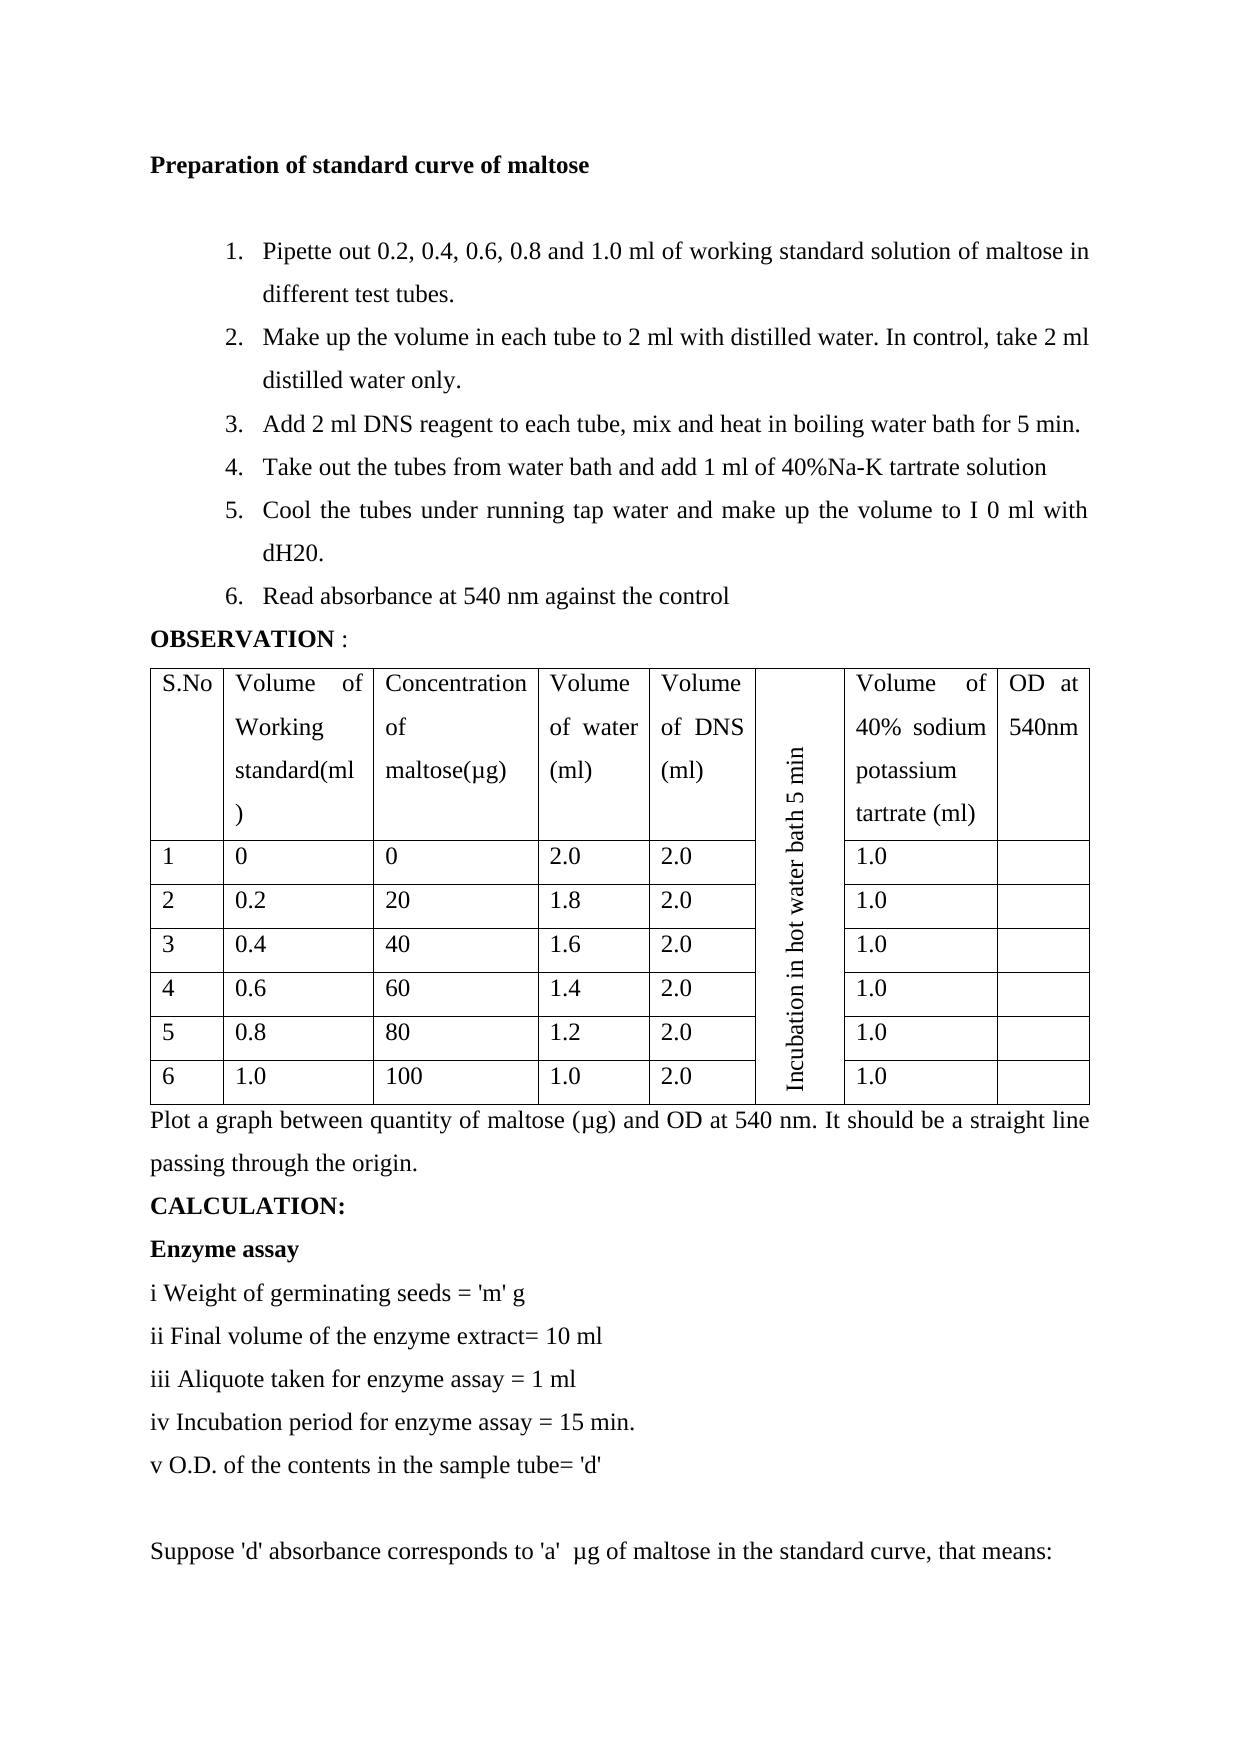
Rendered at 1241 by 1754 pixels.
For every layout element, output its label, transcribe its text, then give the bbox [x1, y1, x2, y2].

table_cell 0.2 [224, 885, 373, 928]
table_cell 0 [374, 841, 538, 884]
table_cell 100 [374, 1061, 538, 1104]
table_cell 2.0 [650, 1061, 755, 1104]
table_cell 0.8 [224, 1017, 373, 1060]
table_header Volume of water (ml) [539, 669, 649, 840]
table_cell 0 [224, 841, 373, 884]
table_cell 1.0 [845, 885, 997, 928]
table_cell 40 [374, 929, 538, 972]
table_cell 1.6 [539, 929, 649, 972]
table_header Incubation in hot water bath 5 min [756, 669, 844, 1104]
table_cell 2.0 [539, 841, 649, 884]
table_cell 1.0 [845, 1061, 997, 1104]
text ii Final volume of the enzyme extract= 10 ml [150, 1321, 1090, 1349]
list Read absorbance at 540 nm against the control [225, 581, 1090, 610]
table_cell [998, 973, 1089, 1016]
table_cell 1.0 [224, 1061, 373, 1104]
table_cell 1.4 [539, 973, 649, 1016]
table_cell [998, 841, 1089, 884]
table_cell [998, 929, 1089, 972]
table_cell 1.0 [539, 1061, 649, 1104]
table_cell 1.0 [845, 841, 997, 884]
table_cell 2.0 [650, 1017, 755, 1060]
text iii Aliquote taken for enzyme assay = 1 ml [150, 1364, 1090, 1393]
table_cell 6 [151, 1061, 223, 1104]
text iv Incubation period for enzyme assay = 15 min. [150, 1407, 1090, 1436]
text Enzyme assay [150, 1234, 1090, 1263]
text Plot a graph between quantity of maltose (µg) and OD at 540 nm. It should be a straight line passing through the origin. [150, 1105, 1090, 1177]
list Take out the tubes from water bath and add 1 ml of 40%Na-K tartrate solution [225, 452, 1090, 481]
table_cell 1.0 [845, 1017, 997, 1060]
text Preparation of standard curve of maltose [150, 150, 1090, 179]
list Add 2 ml DNS reagent to each tube, mix and heat in boiling water bath for 5 min. [225, 409, 1090, 437]
table_cell [998, 1061, 1089, 1104]
table_cell 1.0 [845, 973, 997, 1016]
table_cell 2 [151, 885, 223, 928]
table_cell 0.6 [224, 973, 373, 1016]
table_cell 2.0 [650, 929, 755, 972]
table_cell 1.2 [539, 1017, 649, 1060]
table_cell 0.4 [224, 929, 373, 972]
table_cell 1 [151, 841, 223, 884]
table_header Volume of 40% sodium potassium tartrate (ml) [845, 669, 997, 840]
list Pipette out 0.2, 0.4, 0.6, 0.8 and 1.0 ml of working standard solution of maltose in different test tubes. [225, 236, 1090, 308]
table_cell [998, 1017, 1089, 1060]
table_header S.No [151, 669, 223, 840]
table_cell 2.0 [650, 973, 755, 1016]
list Make up the volume in each tube to 2 ml with distilled water. In control, take 2 ml distilled water only. [225, 322, 1090, 394]
table_cell 2.0 [650, 885, 755, 928]
table_cell 1.8 [539, 885, 649, 928]
table_cell 2.0 [650, 841, 755, 884]
table_header OD at 540nm [998, 669, 1089, 840]
text i Weight of germinating seeds = 'm' g [150, 1278, 1090, 1306]
table_cell 1.0 [845, 929, 997, 972]
table_cell 20 [374, 885, 538, 928]
text CALCULATION: [150, 1191, 1090, 1220]
table_header Volume of DNS (ml) [650, 669, 755, 840]
table_cell 4 [151, 973, 223, 1016]
table_header Concentration of maltose(µg) [374, 669, 538, 840]
list Cool the tubes under running tap water and make up the volume to I 0 ml with dH20. [225, 495, 1090, 567]
table_cell 5 [151, 1017, 223, 1060]
table_cell 60 [374, 973, 538, 1016]
table_header Volume of Working standard(ml) [224, 669, 373, 840]
text Suppose 'd' absorbance corresponds to 'a' µg of maltose in the standard curve, that means: [150, 1536, 1090, 1565]
table_cell 80 [374, 1017, 538, 1060]
text OBSERVATION : [150, 624, 1090, 653]
table_cell [998, 885, 1089, 928]
text v O.D. of the contents in the sample tube= 'd' [150, 1450, 1090, 1479]
table_cell 3 [151, 929, 223, 972]
